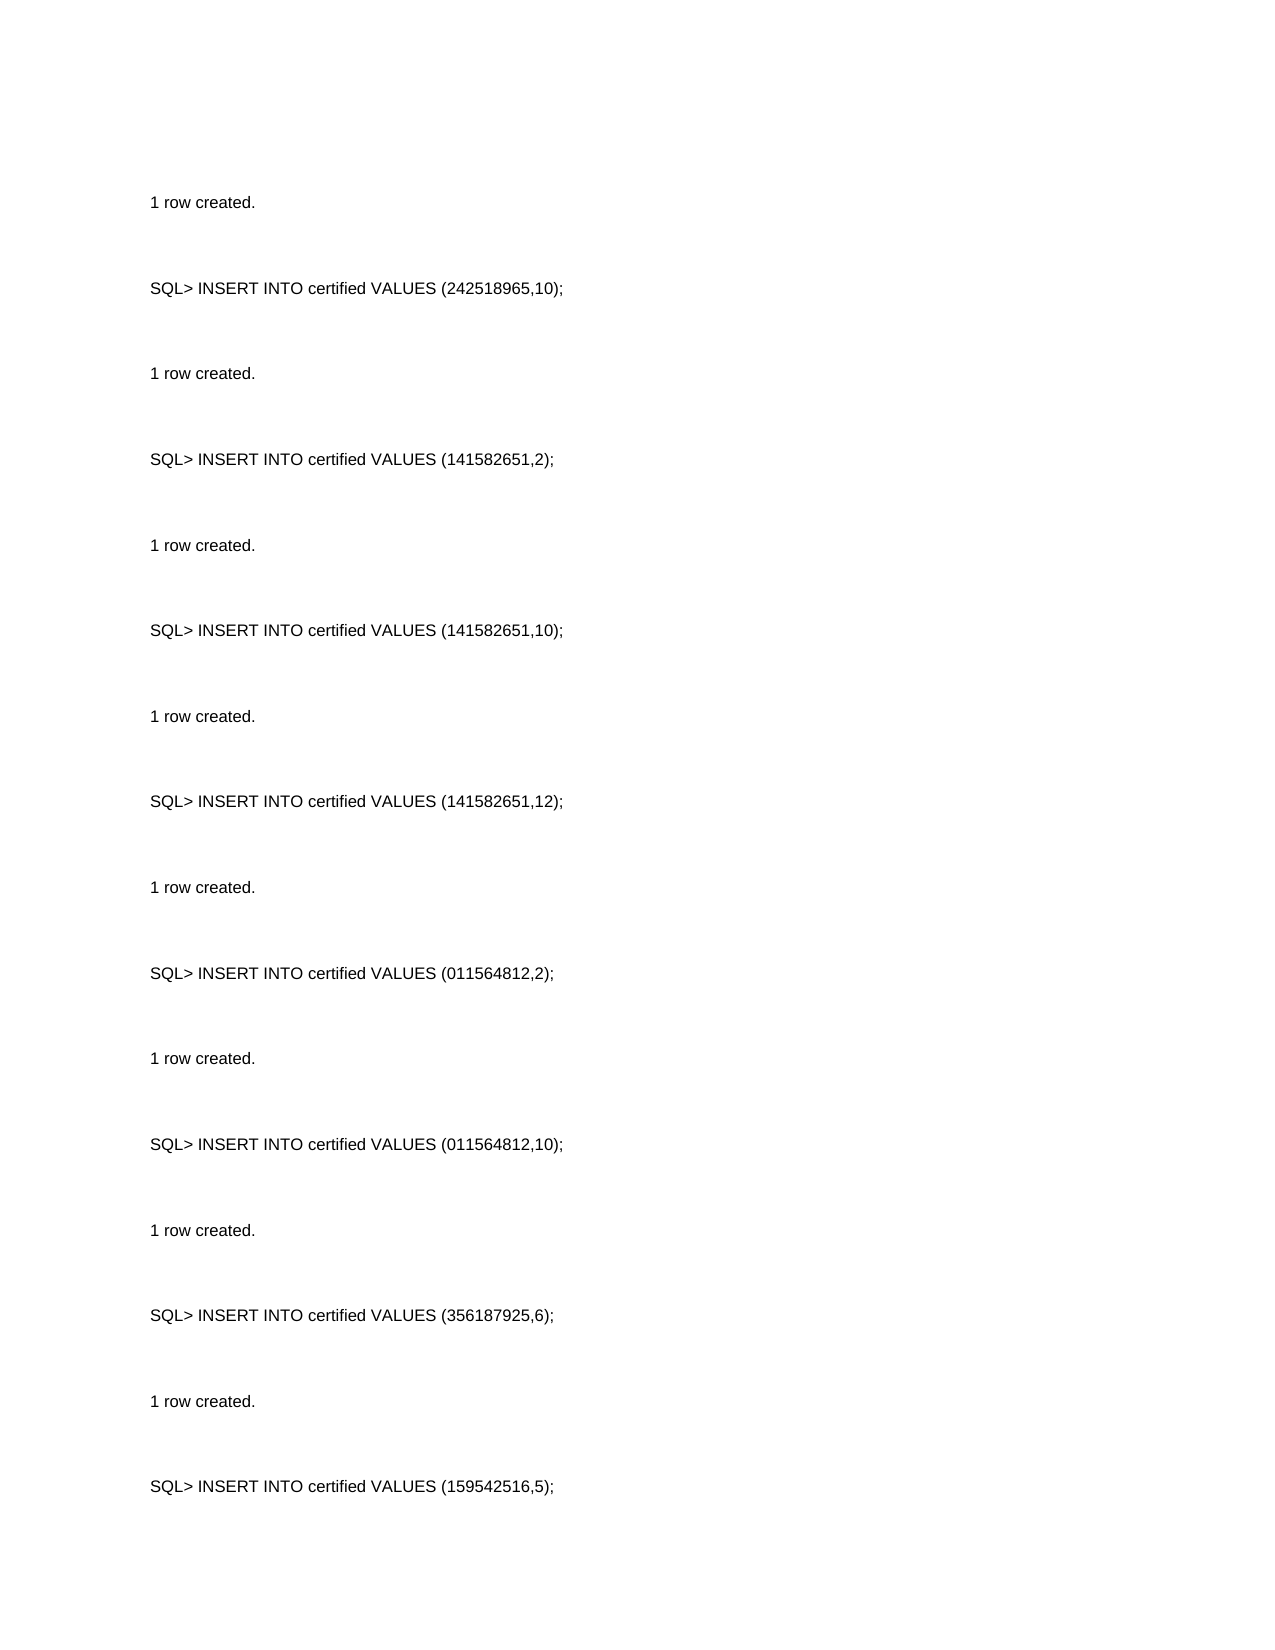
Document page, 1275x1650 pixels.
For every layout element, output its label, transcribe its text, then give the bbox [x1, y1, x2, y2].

text SQL> INSERT INTO certified VALUES (141582651,2); [150, 450, 1125, 469]
text 1 row created. [150, 878, 1125, 897]
text SQL> INSERT INTO certified VALUES (159542516,5); [150, 1477, 1125, 1496]
text 1 row created. [150, 535, 1125, 554]
text SQL> INSERT INTO certified VALUES (141582651,12); [150, 792, 1125, 811]
text 1 row created. [150, 364, 1125, 383]
text 1 row created. [150, 1049, 1125, 1068]
text 1 row created. [150, 707, 1125, 726]
text 1 row created. [150, 1392, 1125, 1411]
text 1 row created. [150, 193, 1125, 212]
text SQL> INSERT INTO certified VALUES (011564812,2); [150, 963, 1125, 983]
text SQL> INSERT INTO certified VALUES (011564812,10); [150, 1135, 1125, 1154]
text 1 row created. [150, 1220, 1125, 1239]
text SQL> INSERT INTO certified VALUES (242518965,10); [150, 278, 1125, 298]
text SQL> INSERT INTO certified VALUES (356187925,6); [150, 1306, 1125, 1325]
text SQL> INSERT INTO certified VALUES (141582651,10); [150, 621, 1125, 640]
